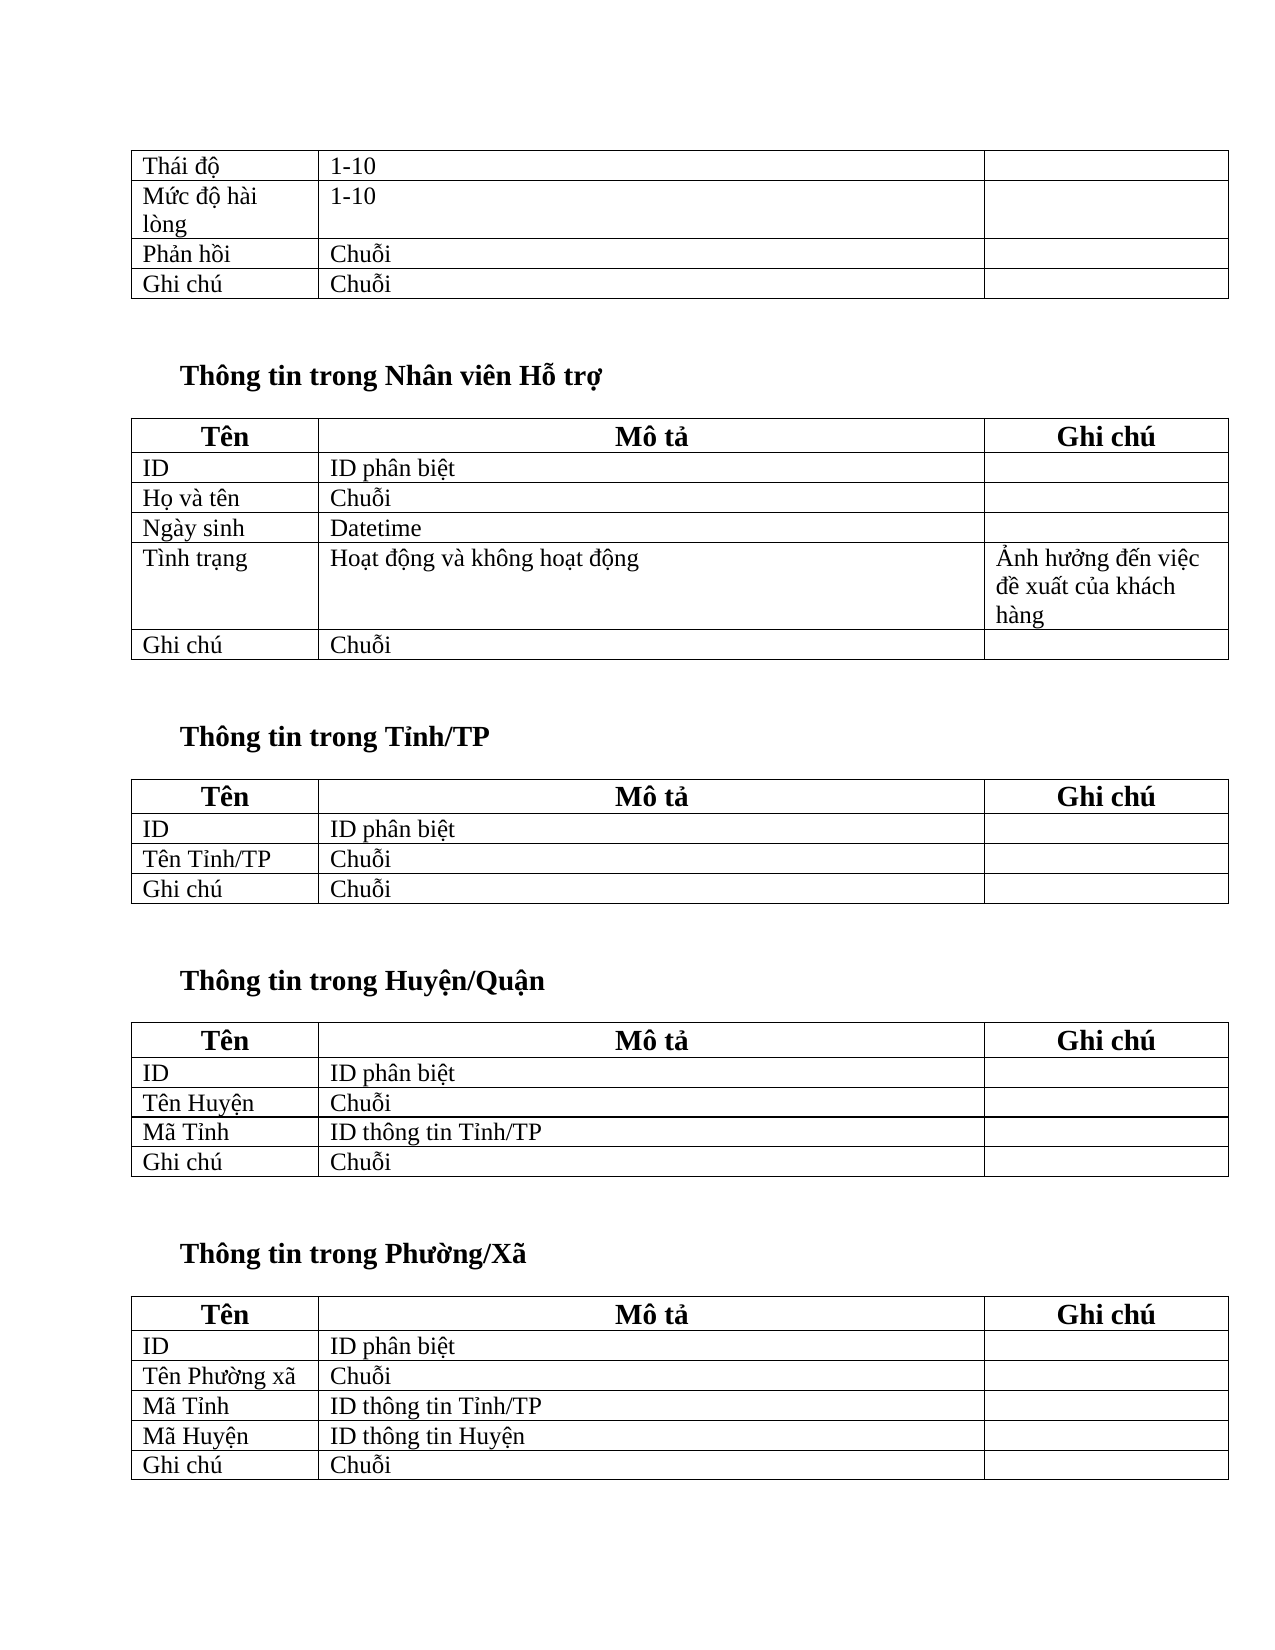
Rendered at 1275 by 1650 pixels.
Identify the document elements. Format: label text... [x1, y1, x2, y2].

table_cell [985, 239, 1228, 268]
table_cell ID thông tin Huyện [319, 1421, 984, 1449]
table_header Ghi chú [985, 780, 1228, 813]
text Thông tin trong Tỉnh/TP [179, 719, 1125, 753]
table_header Tên [132, 419, 318, 452]
table_cell [985, 1451, 1228, 1479]
table_header Tên [132, 1297, 318, 1330]
table_cell Ghi chú [132, 630, 318, 659]
table_cell ID thông tin Tỉnh/TP [319, 1118, 984, 1146]
table_cell Chuỗi [319, 269, 984, 298]
table_cell Tên Huyện [132, 1088, 318, 1116]
table_cell Ghi chú [132, 874, 318, 902]
table_cell ID [132, 1331, 318, 1360]
table_cell [985, 151, 1228, 180]
table_cell [985, 814, 1228, 843]
table_header Tên [132, 1023, 318, 1057]
text Thông tin trong Huyện/Quận [179, 963, 1125, 996]
table_cell [985, 513, 1228, 542]
table_cell Ngày sinh [132, 513, 318, 542]
table_cell [985, 630, 1228, 659]
table_cell [985, 1058, 1228, 1087]
table_cell ID [132, 814, 318, 843]
table_cell Tên Phường xã [132, 1361, 318, 1390]
table_cell Datetime [319, 513, 984, 542]
table_cell Chuỗi [319, 874, 984, 902]
table_cell [985, 269, 1228, 298]
table_cell Tên Tỉnh/TP [132, 844, 318, 873]
table_header Mô tả [319, 1297, 984, 1330]
table_cell ID phân biệt [319, 453, 984, 482]
table_header Mô tả [319, 780, 984, 813]
table_cell Ghi chú [132, 1147, 318, 1176]
table_cell [985, 874, 1228, 902]
table_cell Mã Tỉnh [132, 1391, 318, 1420]
table_cell Chuỗi [319, 1361, 984, 1390]
table_cell Thái độ [132, 151, 318, 180]
table_cell Mức độ hài lòng [132, 181, 318, 238]
table_cell ID phân biệt [319, 1331, 984, 1360]
table_cell 1-10 [319, 151, 984, 180]
table_cell Ảnh hưởng đến việc đề xuất của khách hàng [985, 543, 1228, 629]
table_cell Chuỗi [319, 1147, 984, 1176]
table_cell [985, 1147, 1228, 1176]
table_cell [985, 1118, 1228, 1146]
table_cell [985, 181, 1228, 238]
table_header Ghi chú [985, 1023, 1228, 1057]
table_cell [985, 1361, 1228, 1390]
table_cell Mã Tỉnh [132, 1118, 318, 1146]
table_header Mô tả [319, 1023, 984, 1057]
table_cell Chuỗi [319, 1451, 984, 1479]
table_cell Chuỗi [319, 239, 984, 268]
table_cell Hoạt động và không hoạt động [319, 543, 984, 629]
table_cell Tình trạng [132, 543, 318, 629]
table_cell ID [132, 1058, 318, 1087]
table_cell [985, 1088, 1228, 1116]
table_header Mô tả [319, 419, 984, 452]
table_header Ghi chú [985, 419, 1228, 452]
table_cell [985, 844, 1228, 873]
table_cell [985, 483, 1228, 512]
table_cell ID thông tin Tỉnh/TP [319, 1391, 984, 1420]
table_cell Chuỗi [319, 483, 984, 512]
table_cell Mã Huyện [132, 1421, 318, 1449]
table_cell Chuỗi [319, 1088, 984, 1116]
table_cell [985, 1331, 1228, 1360]
table_cell ID [132, 453, 318, 482]
text Thông tin trong Phường/Xã [179, 1236, 1125, 1270]
table_cell Ghi chú [132, 1451, 318, 1479]
table_cell ID phân biệt [319, 814, 984, 843]
table_cell Chuỗi [319, 630, 984, 659]
table_header Ghi chú [985, 1297, 1228, 1330]
table_cell 1-10 [319, 181, 984, 238]
table_cell [985, 1391, 1228, 1420]
table_cell ID phân biệt [319, 1058, 984, 1087]
table_cell Phản hồi [132, 239, 318, 268]
table_header Tên [132, 780, 318, 813]
table_cell [985, 453, 1228, 482]
table_cell [985, 1421, 1228, 1449]
table_cell Họ và tên [132, 483, 318, 512]
table_cell Chuỗi [319, 844, 984, 873]
text Thông tin trong Nhân viên Hỗ trợ [179, 358, 1125, 392]
table_cell Ghi chú [132, 269, 318, 298]
